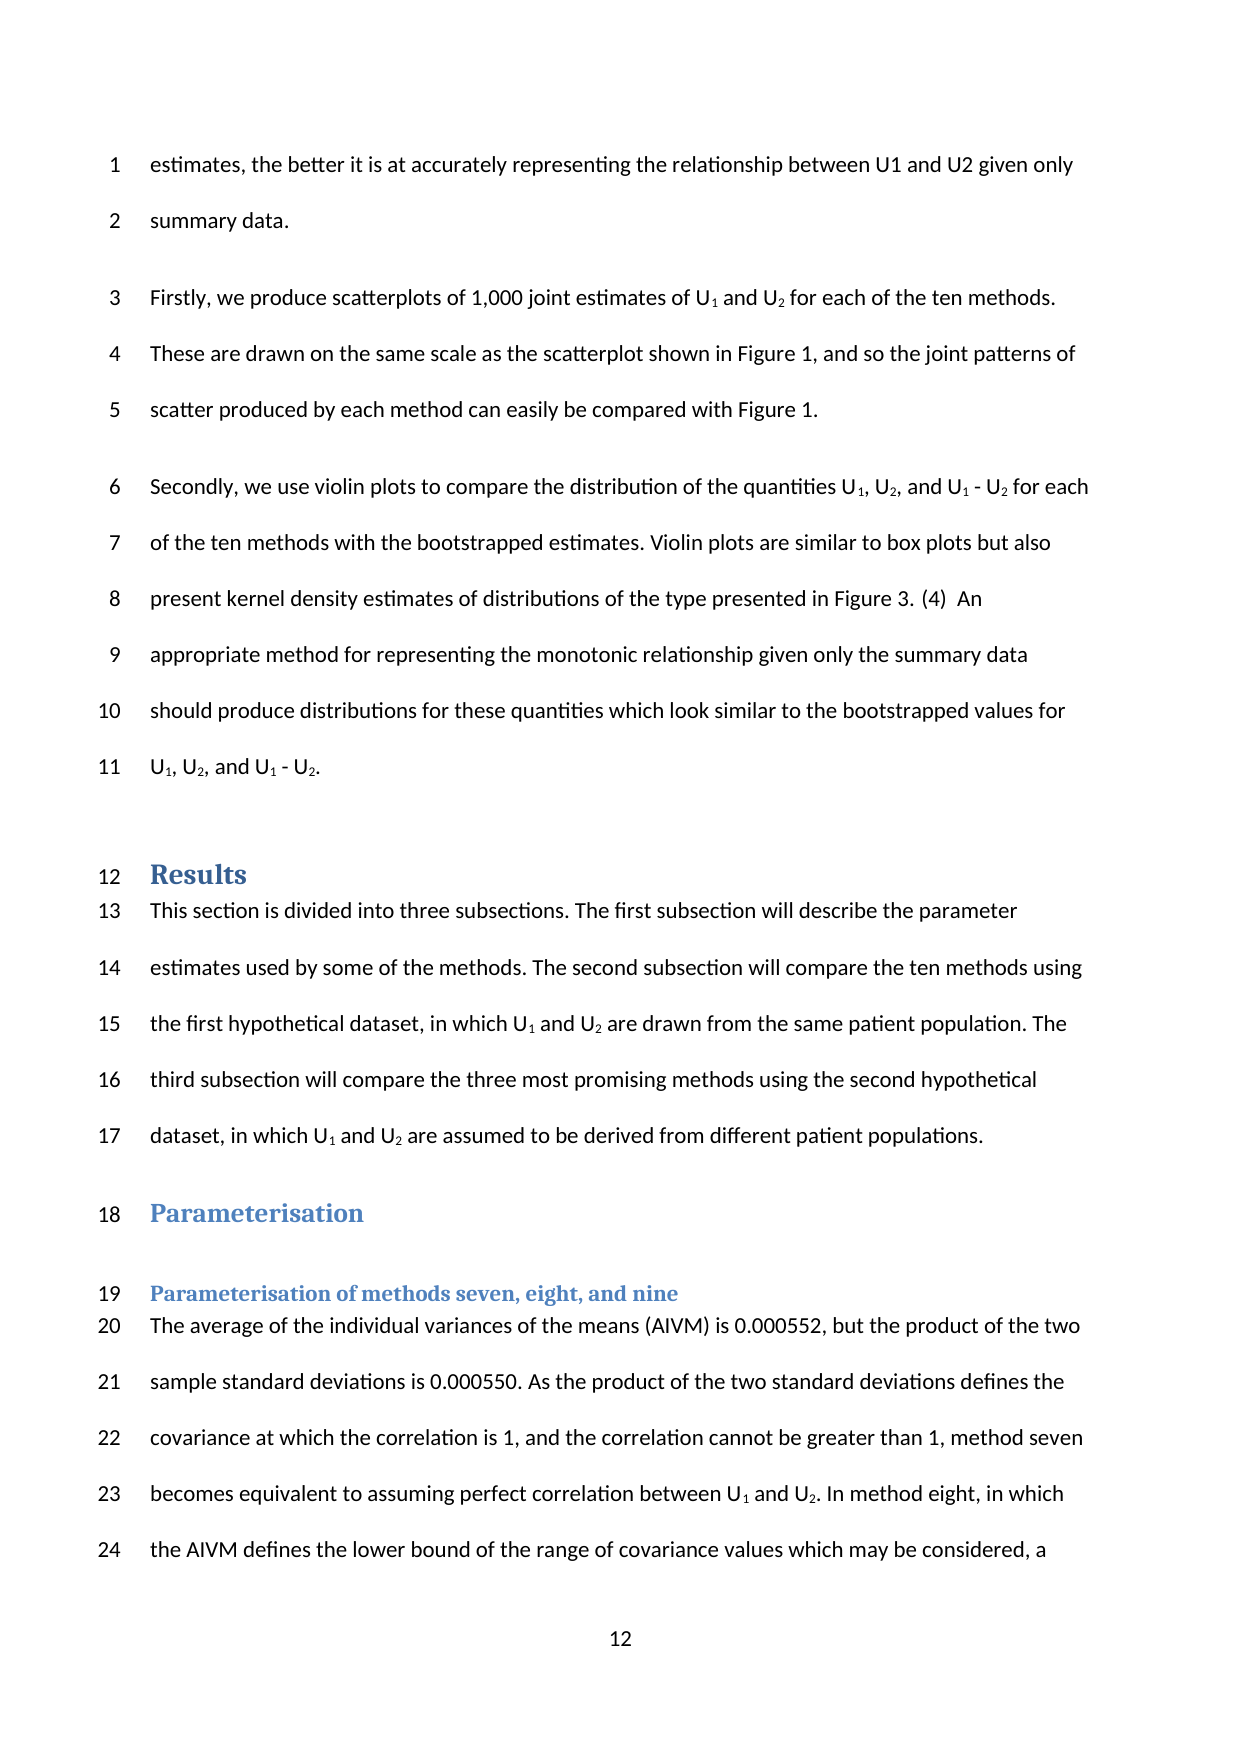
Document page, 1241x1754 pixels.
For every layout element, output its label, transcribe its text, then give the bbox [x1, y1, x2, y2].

text Firstly, we produce scatterplots of 1,000 joint estimates of U1 and U2 for each of the ten methods. These are drawn on the same scale as the scatterplot shown in Figure 1, and so the joint patterns of scatter produced by each method can easily be compared with Figure 1. [150, 283, 1090, 423]
subtitle Parameterisation of methods seven, eight, and nine [150, 1281, 1090, 1307]
text This section is divided into three subsections. The first subsection will describe the parameter estimates used by some of the methods. The second subsection will compare the ten methods using the first hypothetical dataset, in which U1 and U2 are drawn from the same patient population. The third subsection will compare the three most promising methods using the second hypothetical dataset, in which U1 and U2 are assumed to be derived from different patient populations. [150, 897, 1090, 1149]
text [150, 150, 1090, 234]
subtitle Parameterisation [150, 1198, 1090, 1229]
subtitle Results [150, 858, 1090, 892]
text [150, 1311, 1090, 1563]
text Secondly, we use violin plots to compare the distribution of the quantities U1, U2, and U1 - U2 for each of the ten methods with the bootstrapped estimates. Violin plots are similar to box plots but also present kernel density estimates of distributions of the type presented in Figure 3. (4) An appropriate method for representing the monotonic relationship given only the summary data should produce distributions for these quantities which look similar to the bootstrapped values for U1, U2, and U1 - U2. [150, 472, 1090, 780]
